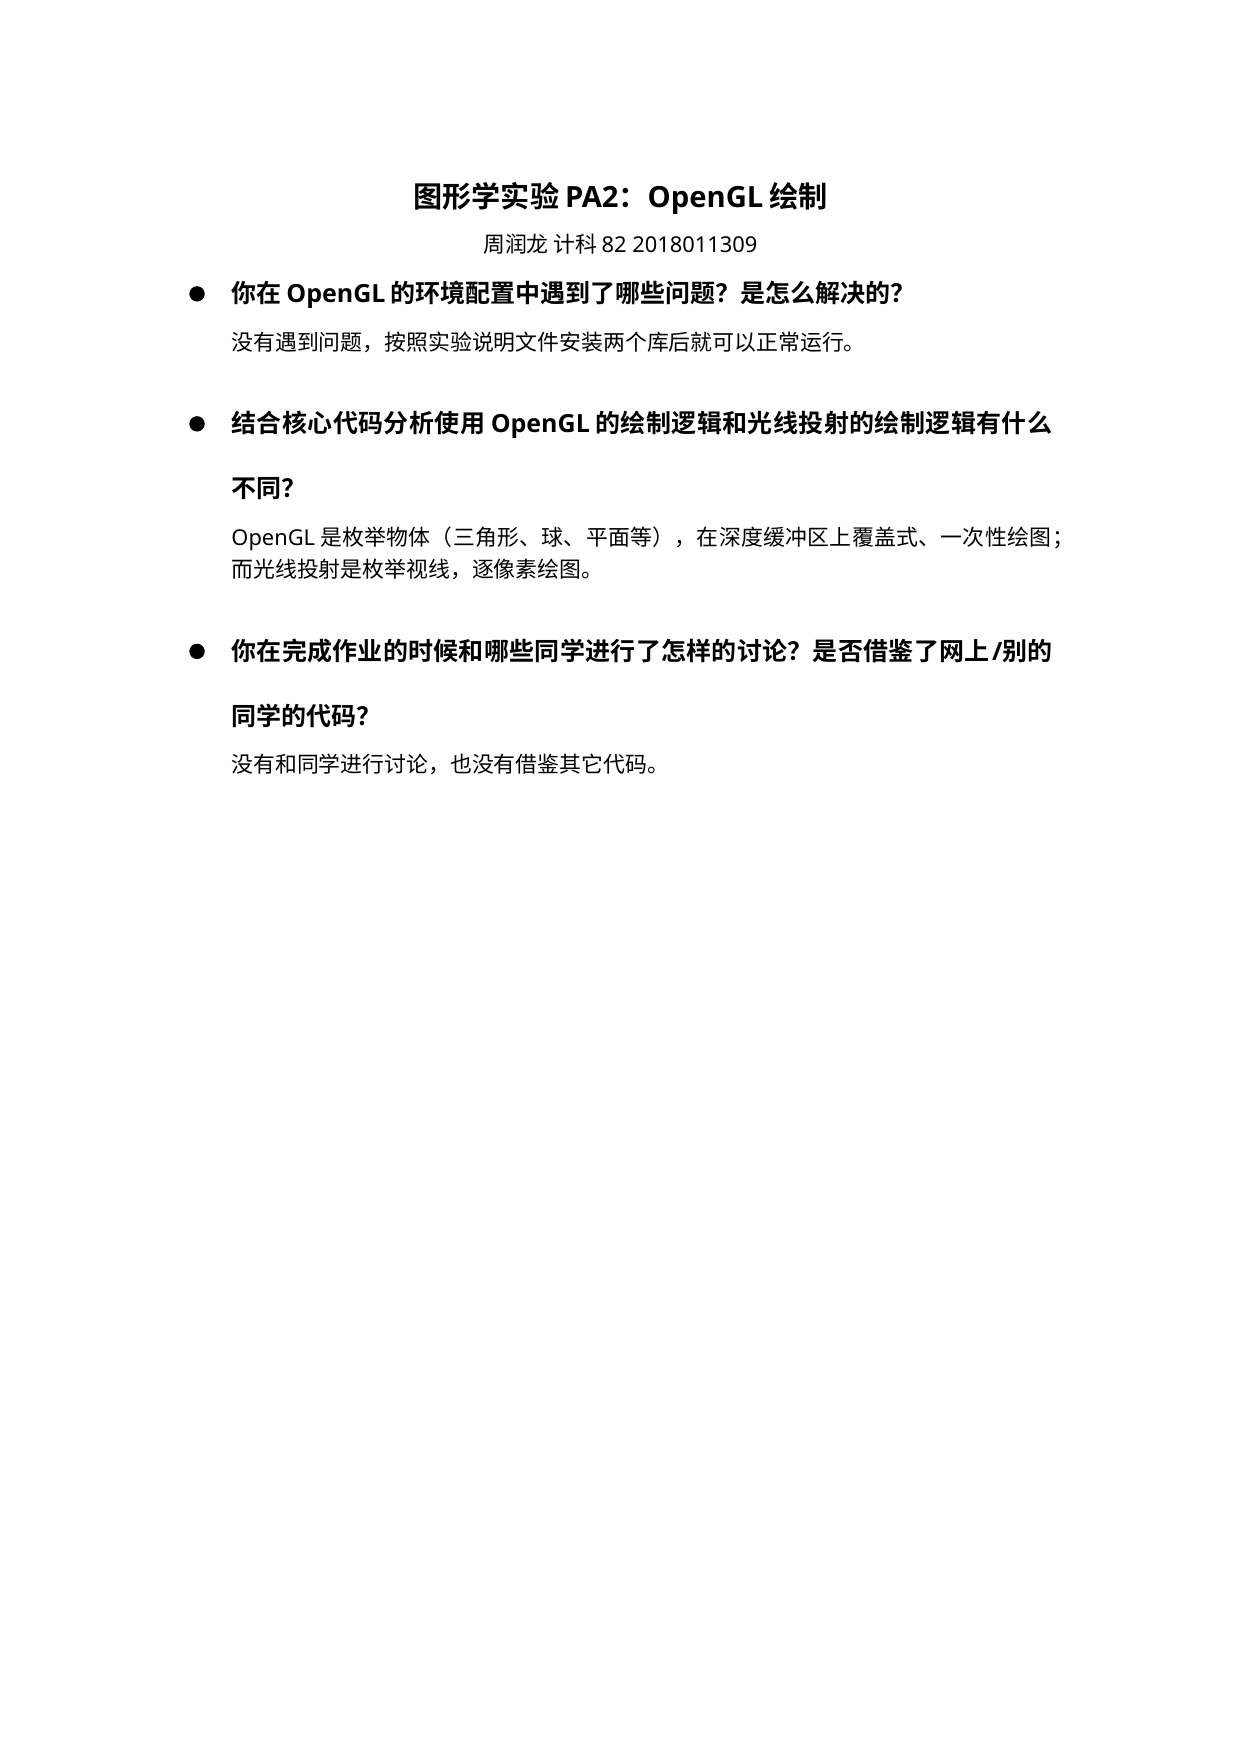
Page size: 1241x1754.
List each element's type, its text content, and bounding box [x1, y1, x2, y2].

list OpenGL是枚举物体（三角形、球、平面等），在深度缓冲区上覆盖式、一次性绘图；而光线投射是枚举视线，逐像素绘图。 [231, 519, 1053, 584]
list 没有遇到问题，按照实验说明文件安装两个库后就可以正常运行。 [231, 324, 1053, 357]
list 你在OpenGL的环境配置中遇到了哪些问题？是怎么解决的？ [187, 259, 1053, 324]
list 你在完成作业的时候和哪些同学进行了怎样的讨论？是否借鉴了网上/别的同学的代码？ [187, 617, 1053, 747]
text 图形学实验PA2：OpenGL绘制 [187, 162, 1053, 227]
list 没有和同学进行讨论，也没有借鉴其它代码。 [231, 747, 1053, 779]
list 结合核心代码分析使用OpenGL的绘制逻辑和光线投射的绘制逻辑有什么不同？ [187, 389, 1053, 519]
text 周润龙 计科82 2018011309 [187, 227, 1053, 259]
